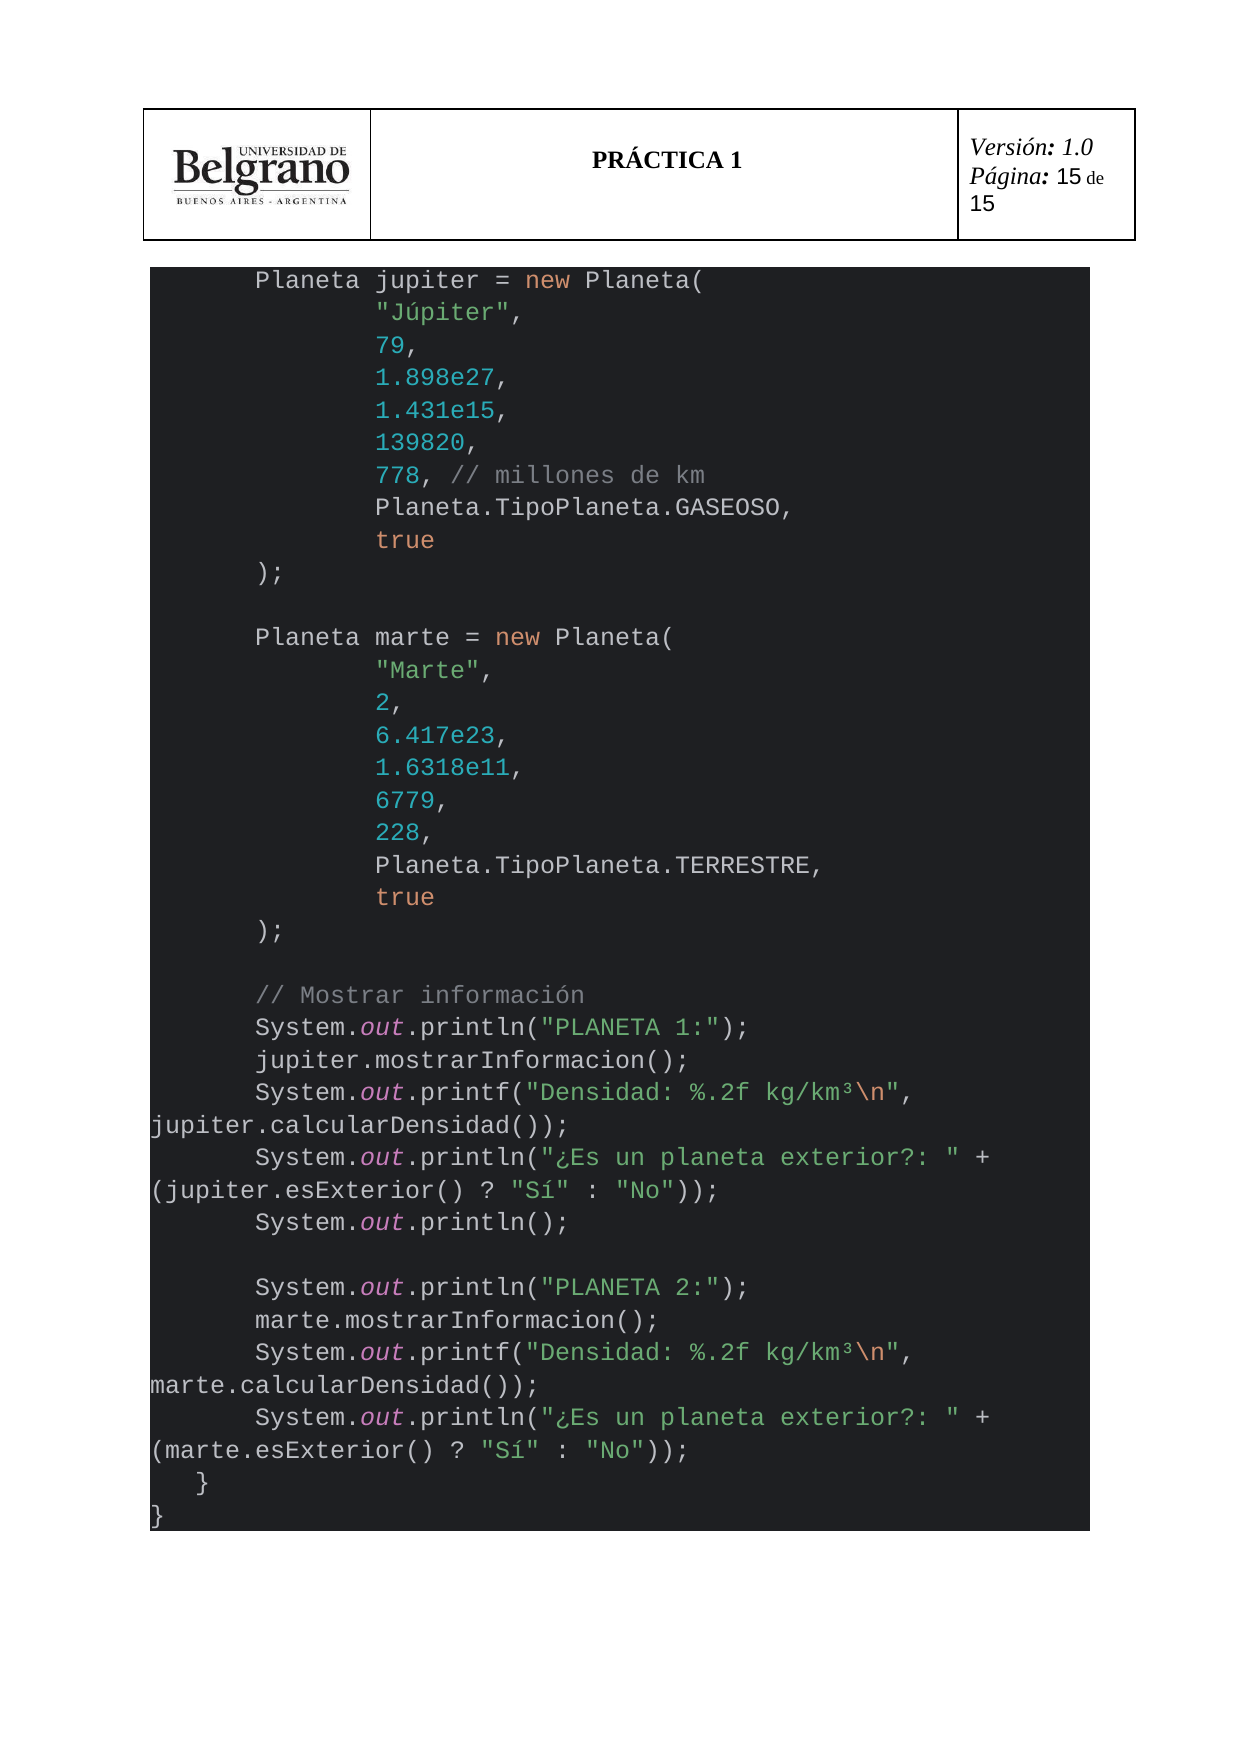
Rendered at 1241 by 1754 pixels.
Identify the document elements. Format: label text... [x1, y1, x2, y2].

text System.out.println("PLANETA 1:"); [150, 1015, 1090, 1043]
text 6779, [150, 787, 1090, 816]
text System.out.println("PLANETA 2:"); [150, 1275, 1090, 1303]
text System.out.printf("Densidad: %.2f kg/km³\n", jupiter.calcularDensidad()); [150, 1080, 1090, 1141]
text System.out.printf("Densidad: %.2f kg/km³\n", marte.calcularDensidad()); [150, 1340, 1090, 1401]
text System.out.println("¿Es un planeta exterior?: " + (marte.esExterior() ? "Sí" : "No")); [150, 1405, 1090, 1466]
picture [154, 128, 369, 221]
text Planeta marte = new Planeta( [150, 625, 1090, 653]
text ); [150, 917, 1090, 946]
text jupiter.mostrarInformacion(); [150, 1047, 1090, 1076]
text "Júpiter", [150, 300, 1090, 328]
text 79, [150, 332, 1090, 361]
text ); [150, 560, 1090, 588]
text // Mostrar información [150, 982, 1090, 1011]
text 1.6318e11, [150, 755, 1090, 783]
text Planeta jupiter = new Planeta( [150, 267, 1090, 296]
text 2, [150, 690, 1090, 718]
text marte.mostrarInformacion(); [150, 1307, 1090, 1336]
text Planeta.TipoPlaneta.TERRESTRE, [150, 852, 1090, 881]
text Planeta.TipoPlaneta.GASEOSO, [150, 495, 1090, 523]
text 1.431e15, [150, 397, 1090, 426]
text 139820, [150, 430, 1090, 458]
text } [150, 1470, 1090, 1498]
text } [150, 1502, 1090, 1531]
text true [150, 527, 1090, 556]
text "Marte", [150, 657, 1090, 686]
text System.out.println("¿Es un planeta exterior?: " + (jupiter.esExterior() ? "Sí" : "No")); [150, 1145, 1090, 1206]
text System.out.println(); [150, 1210, 1090, 1238]
text true [150, 885, 1090, 913]
text 1.898e27, [150, 365, 1090, 393]
text 6.417e23, [150, 722, 1090, 751]
text 778, // millones de km [150, 462, 1090, 491]
text 228, [150, 820, 1090, 848]
